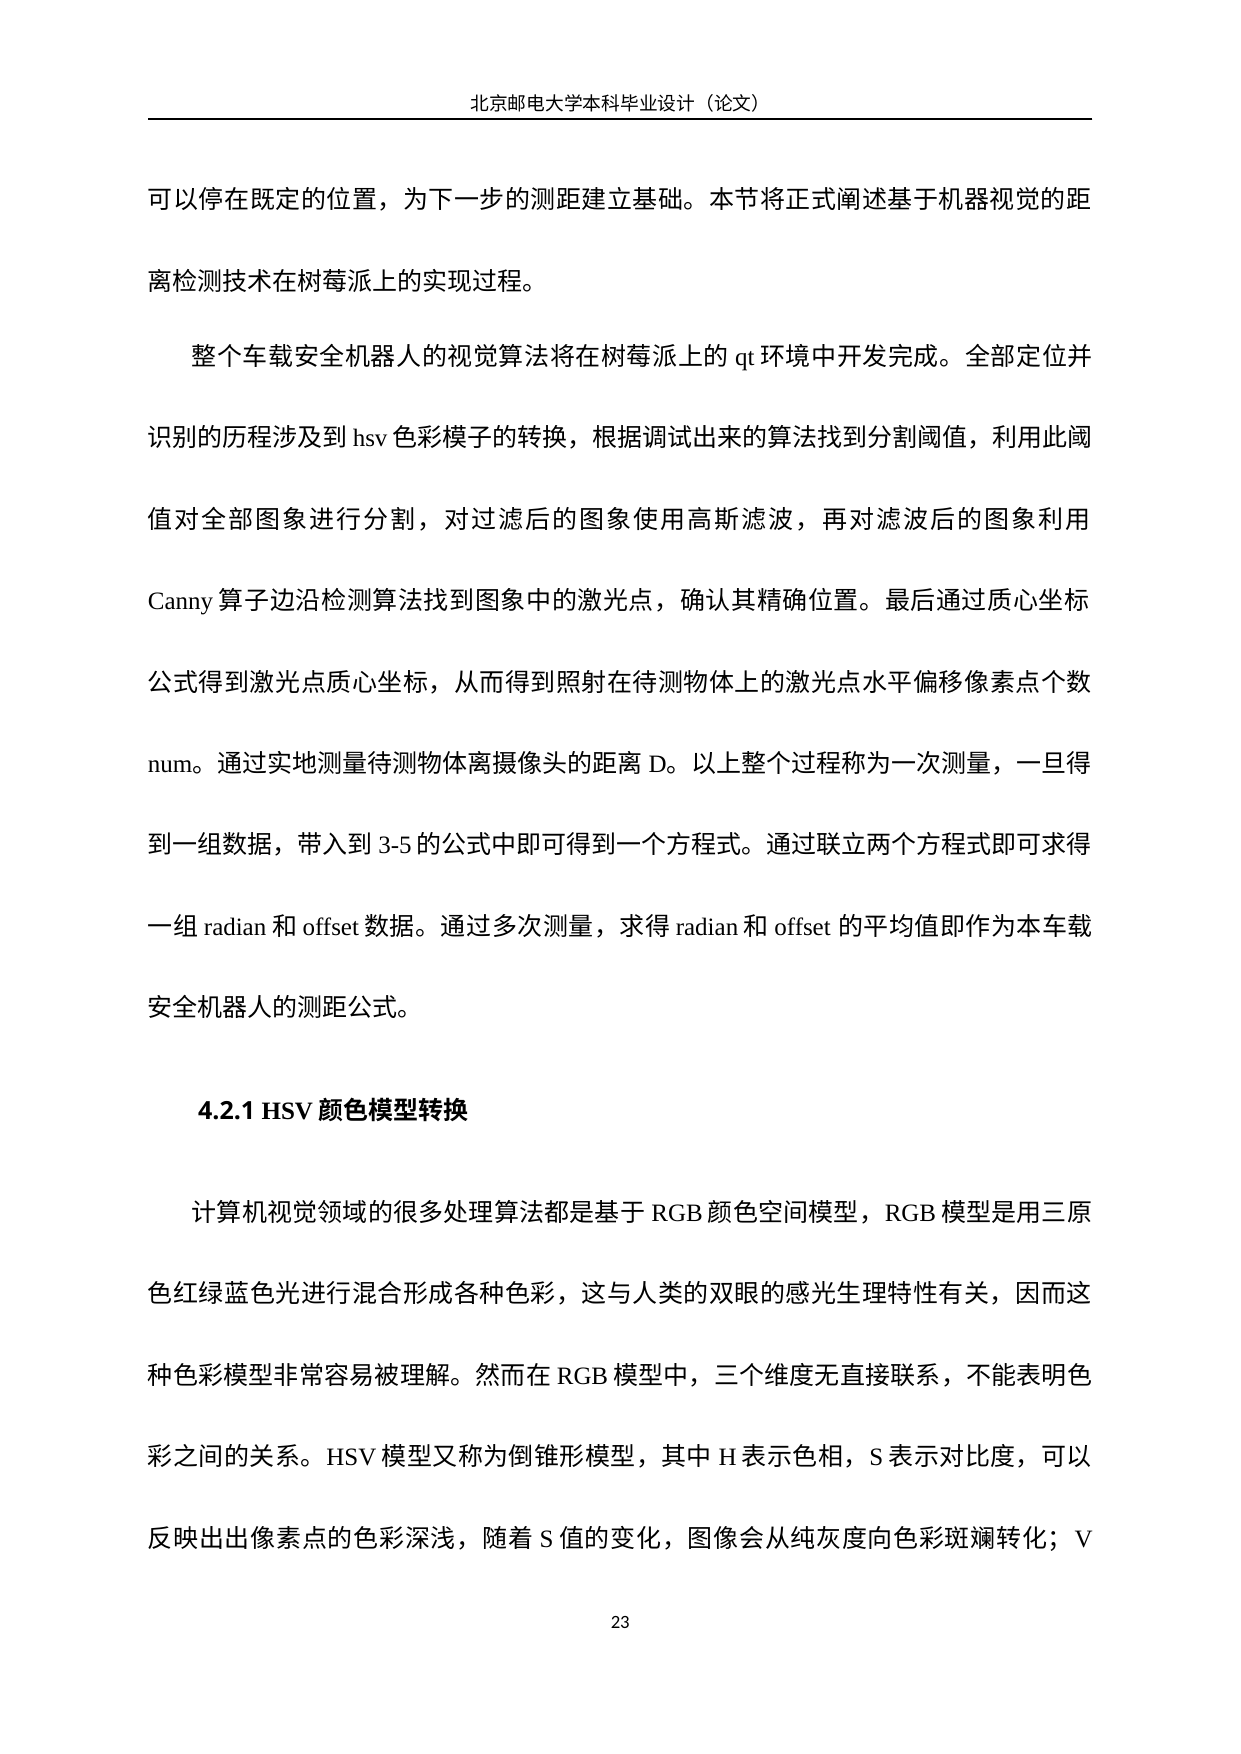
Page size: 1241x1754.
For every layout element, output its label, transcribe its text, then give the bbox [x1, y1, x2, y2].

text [148, 1176, 1092, 1570]
subtitle 4.2.1 HSV颜色模型转换 [148, 1074, 1092, 1142]
text 整个车载安全机器人的视觉算法将在树莓派上的qt环境中开发完成。全部定位并识别的历程涉及到hsv色彩模子的转换，根据调试出来的算法找到分割阈值，利用此阈值对全部图象进行分割，对过滤后的图象使用高斯滤波，再对滤波后的图象利用Canny算子边沿检测算法找到图象中的激光点，确认其精确位置。最后通过质心坐标公式得到激光点质心坐标，从而得到照射在待测物体上的激光点水平偏移像素点个数num。通过实地测量待测物体离摄像头的距离D。以上整个过程称为一次测量，一旦得到一组数据，带入到3-5的公式中即可得到一个方程式。通过联立两个方程式即可求得一组radian和offset数据。通过多次测量，求得radian和offset 的平均值即作为本车载安全机器人的测距公式。 [148, 320, 1092, 1040]
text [148, 164, 1092, 313]
